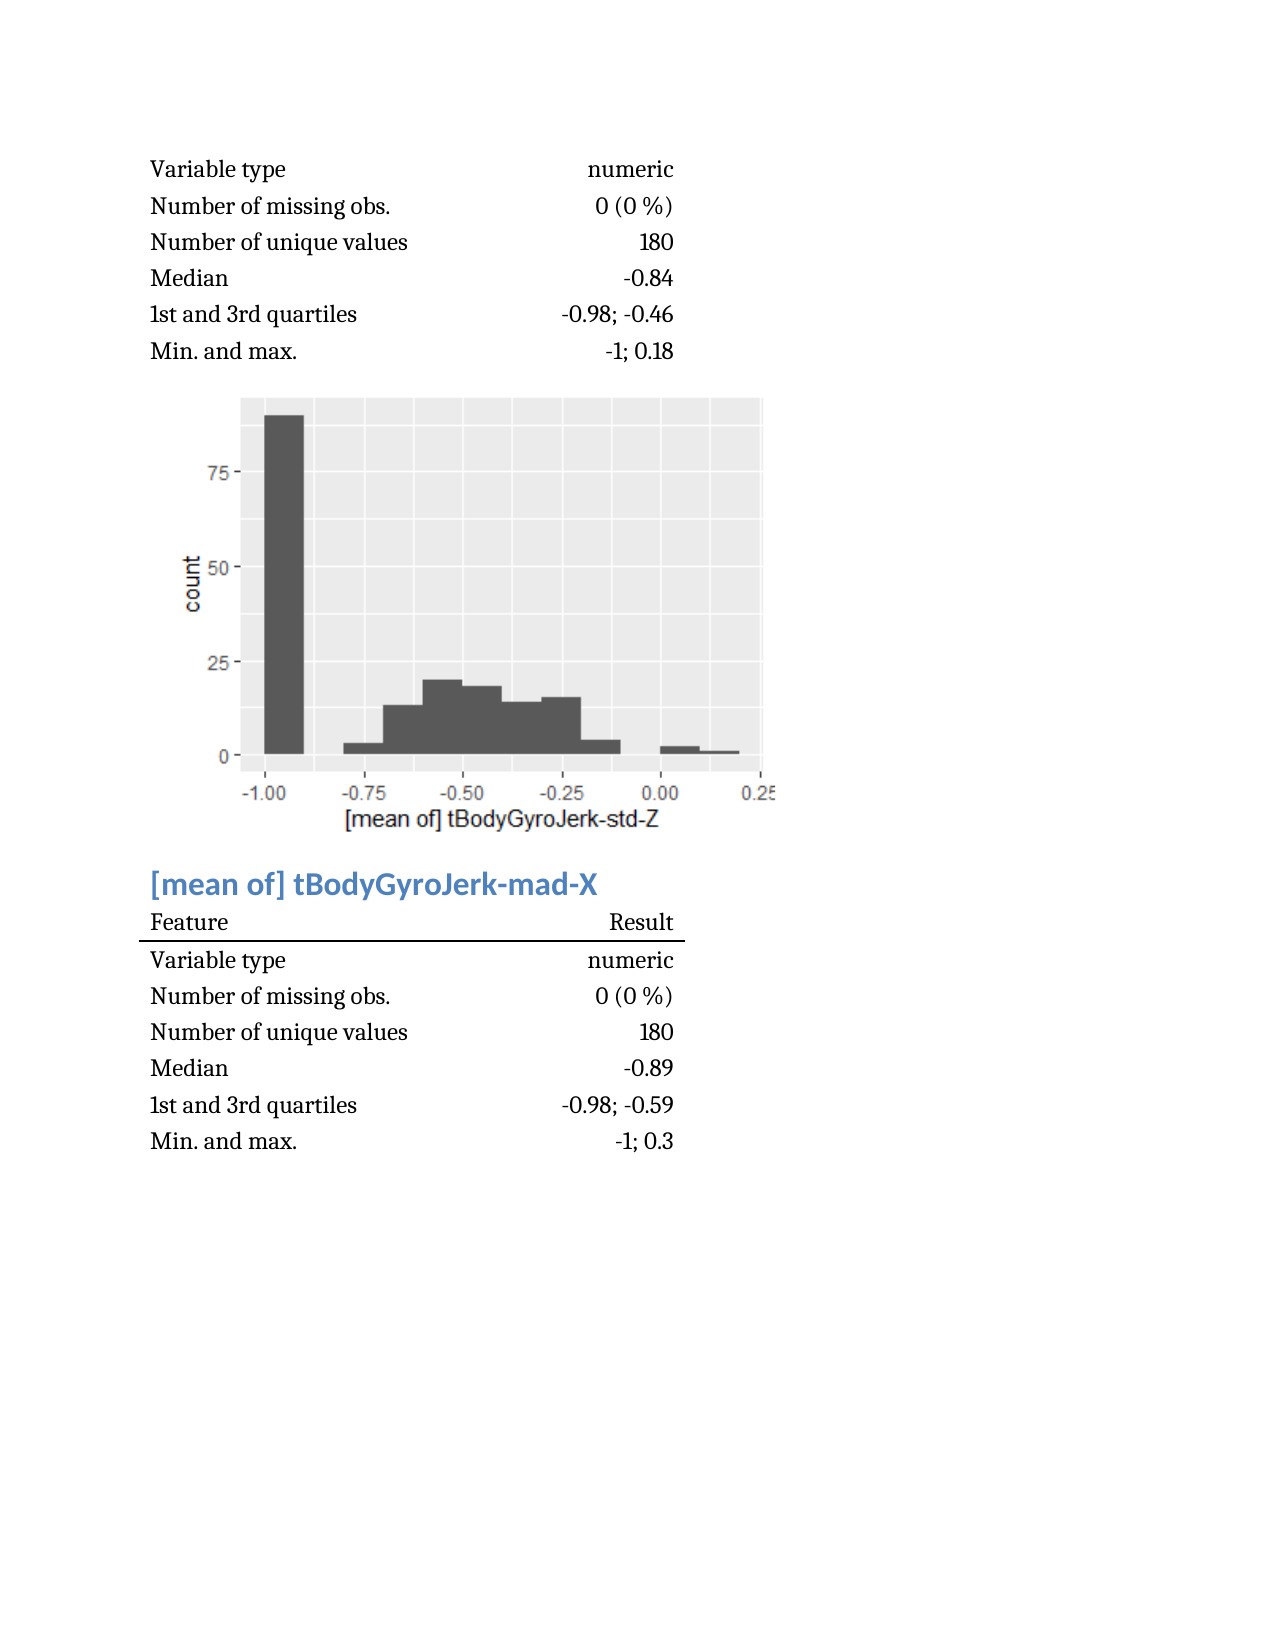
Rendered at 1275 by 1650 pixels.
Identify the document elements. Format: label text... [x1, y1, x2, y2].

table_cell -0.98; -0.59 [485, 1087, 685, 1123]
table_cell Variable type [139, 150, 485, 188]
picture [168, 387, 776, 843]
table_header Result [485, 904, 685, 940]
table_cell -0.84 [485, 260, 685, 297]
subtitle [mean of] tBodyGyroJerk-mad-X [150, 863, 1125, 904]
table_cell numeric [485, 942, 685, 978]
table_cell Number of missing obs. [139, 188, 485, 224]
table_cell -0.89 [485, 1051, 685, 1087]
table_cell -1; 0.3 [485, 1123, 685, 1159]
table_cell Median [139, 1051, 485, 1087]
table_cell -0.98; -0.46 [485, 297, 685, 333]
table_cell Median [139, 260, 485, 297]
table_cell 0 (0 %) [485, 188, 685, 224]
table_cell Min. and max. [139, 333, 485, 369]
table_cell -1; 0.18 [485, 333, 685, 369]
table_cell Number of unique values [139, 224, 485, 260]
table_cell Number of unique values [139, 1014, 485, 1051]
table_cell Variable type [139, 942, 485, 978]
table_cell 1st and 3rd quartiles [139, 1087, 485, 1123]
table_cell 180 [485, 1014, 685, 1051]
table_cell Min. and max. [139, 1123, 485, 1159]
table_cell 0 (0 %) [485, 978, 685, 1014]
table_cell numeric [485, 150, 685, 188]
table_cell 180 [485, 224, 685, 260]
table_cell 1st and 3rd quartiles [139, 297, 485, 333]
table_cell Number of missing obs. [139, 978, 485, 1014]
table_header Feature [139, 904, 485, 940]
